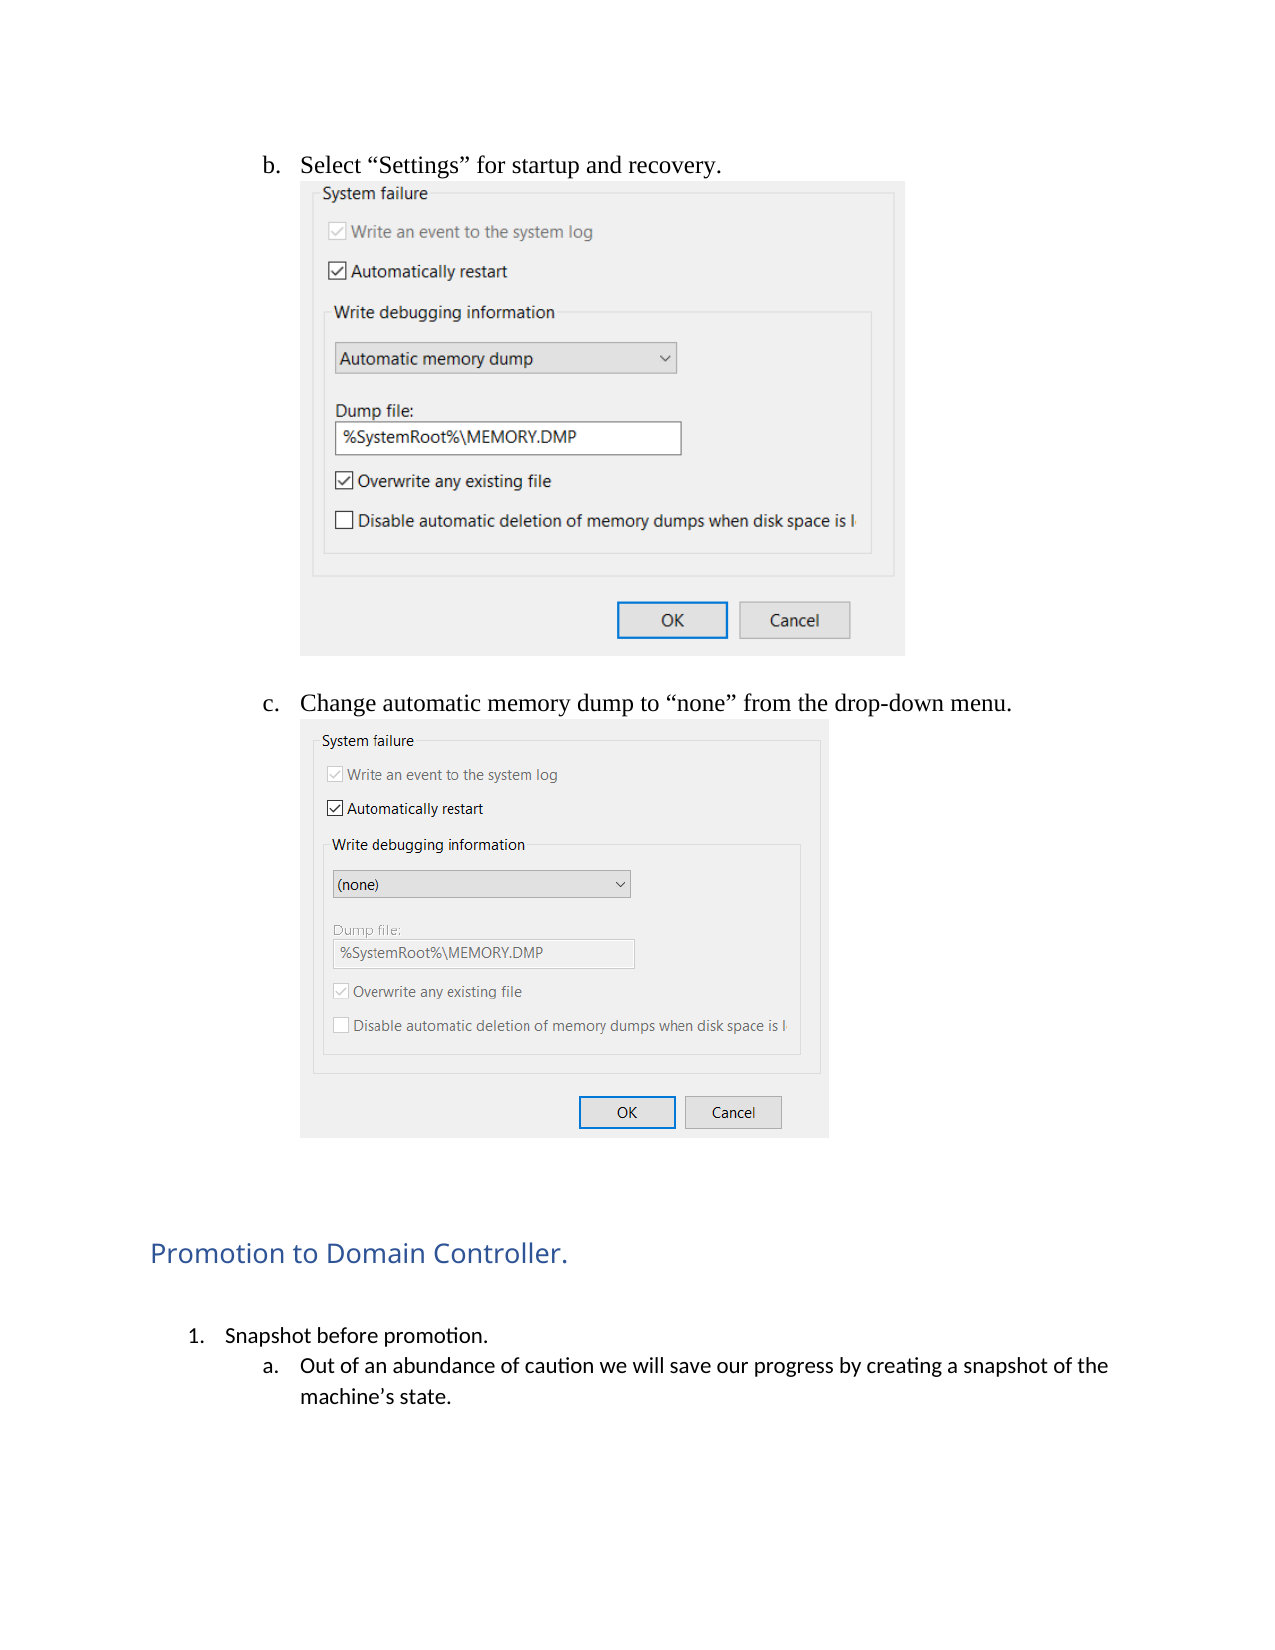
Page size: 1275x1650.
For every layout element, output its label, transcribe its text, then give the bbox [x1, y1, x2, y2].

picture [300, 181, 905, 656]
list Snapshot before promotion. [187, 1321, 1125, 1349]
list Out of an abundance of caution we will save our progress by creating a snapshot of the machine’s state. [262, 1352, 1125, 1410]
picture [300, 719, 829, 1138]
subtitle Promotion to Domain Controller. [150, 1235, 1125, 1272]
